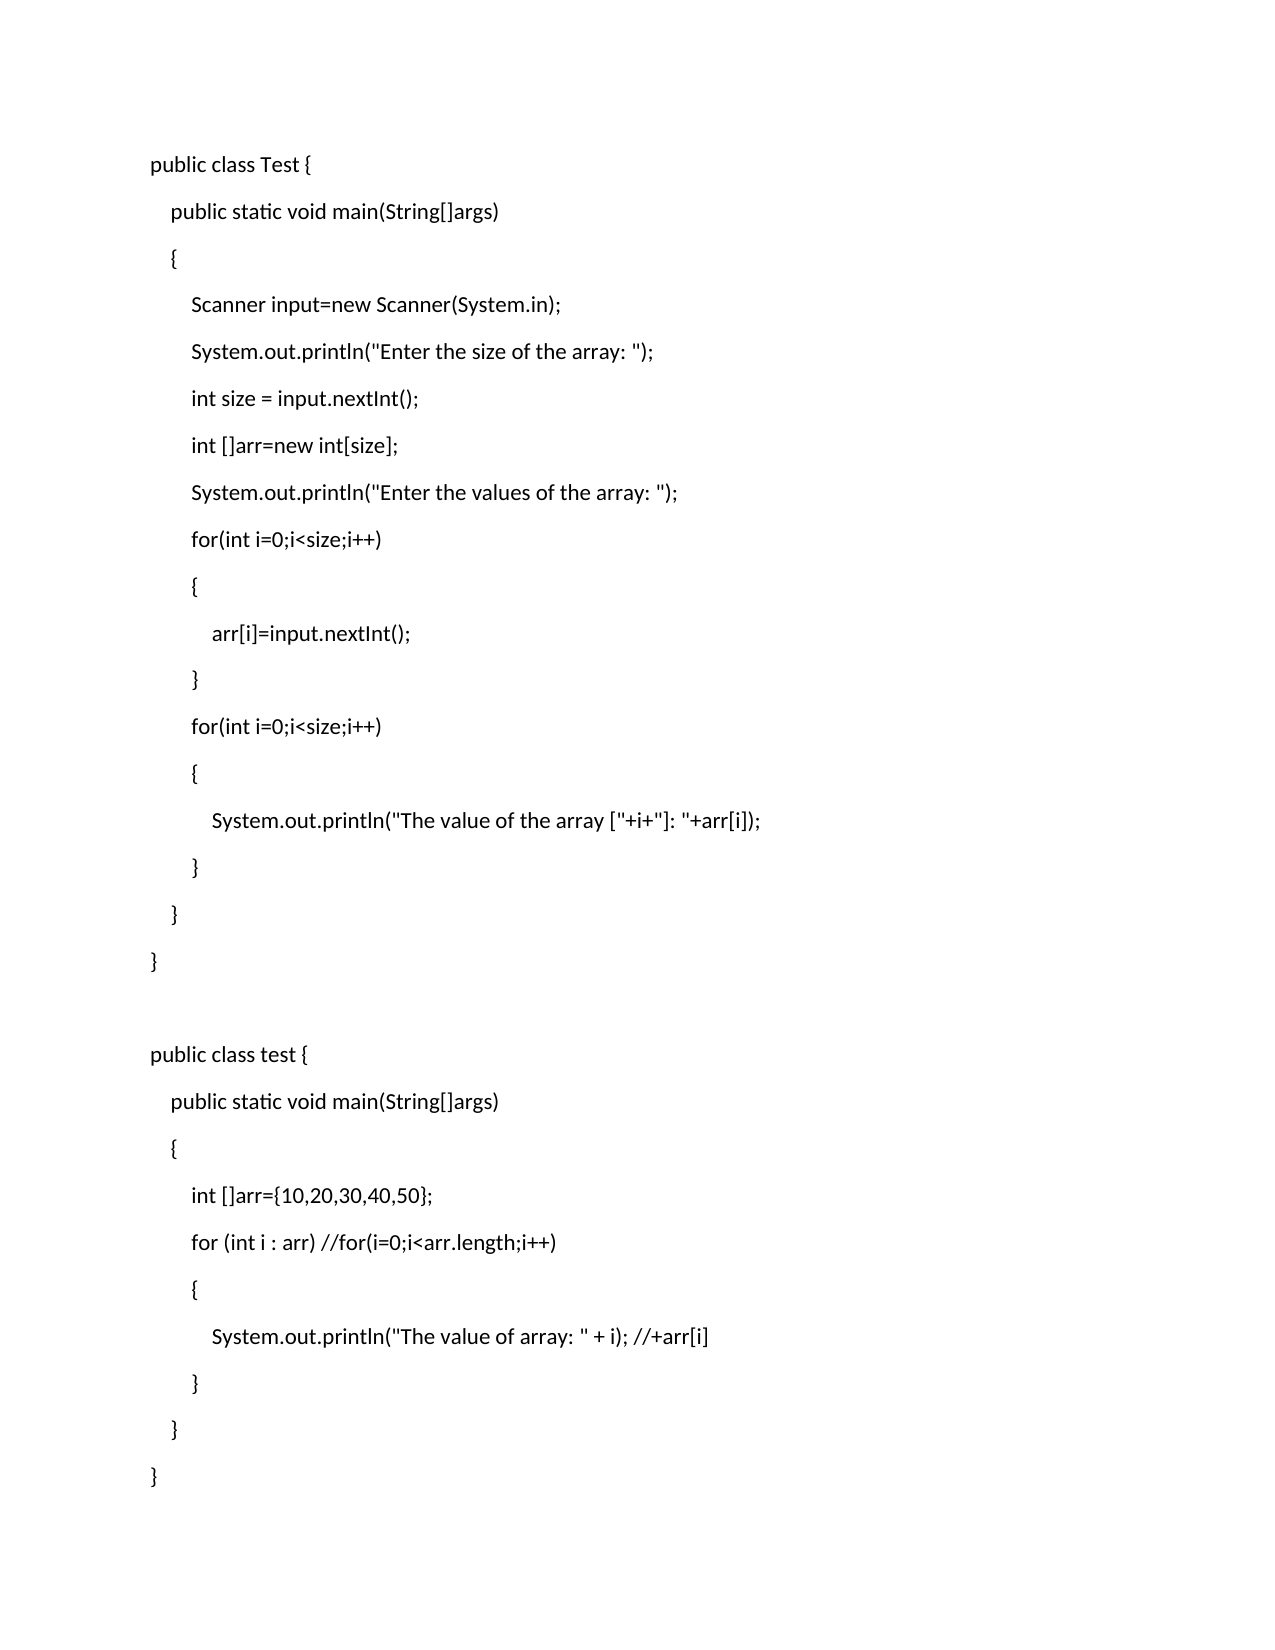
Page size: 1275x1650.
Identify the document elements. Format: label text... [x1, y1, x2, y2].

text } [150, 947, 1125, 975]
text int []arr=new int[size]; [150, 431, 1125, 459]
text int size = input.nextInt(); [150, 384, 1125, 412]
text System.out.println("Enter the values of the array: "); [150, 478, 1125, 506]
text { [150, 1134, 1125, 1162]
text } [150, 1416, 1125, 1444]
text } [150, 1462, 1125, 1491]
text { [150, 759, 1125, 787]
text } [150, 853, 1125, 881]
text } [150, 666, 1125, 694]
text public class test { [150, 1041, 1125, 1069]
text System.out.println("Enter the size of the array: "); [150, 337, 1125, 366]
text System.out.println("The value of the array ["+i+"]: "+arr[i]); [150, 806, 1125, 834]
text } [150, 900, 1125, 928]
text for(int i=0;i<size;i++) [150, 712, 1125, 741]
text public static void main(String[]args) [150, 197, 1125, 225]
text { [150, 572, 1125, 600]
text public static void main(String[]args) [150, 1087, 1125, 1116]
text { [150, 1275, 1125, 1303]
text { [150, 244, 1125, 272]
text int []arr={10,20,30,40,50}; [150, 1181, 1125, 1209]
text public class Test { [150, 150, 1125, 178]
text Scanner input=new Scanner(System.in); [150, 291, 1125, 319]
text arr[i]=input.nextInt(); [150, 619, 1125, 647]
text System.out.println("The value of array: " + i); //+arr[i] [150, 1322, 1125, 1350]
text for(int i=0;i<size;i++) [150, 525, 1125, 553]
text } [150, 1369, 1125, 1397]
text for (int i : arr) //for(i=0;i<arr.length;i++) [150, 1228, 1125, 1256]
